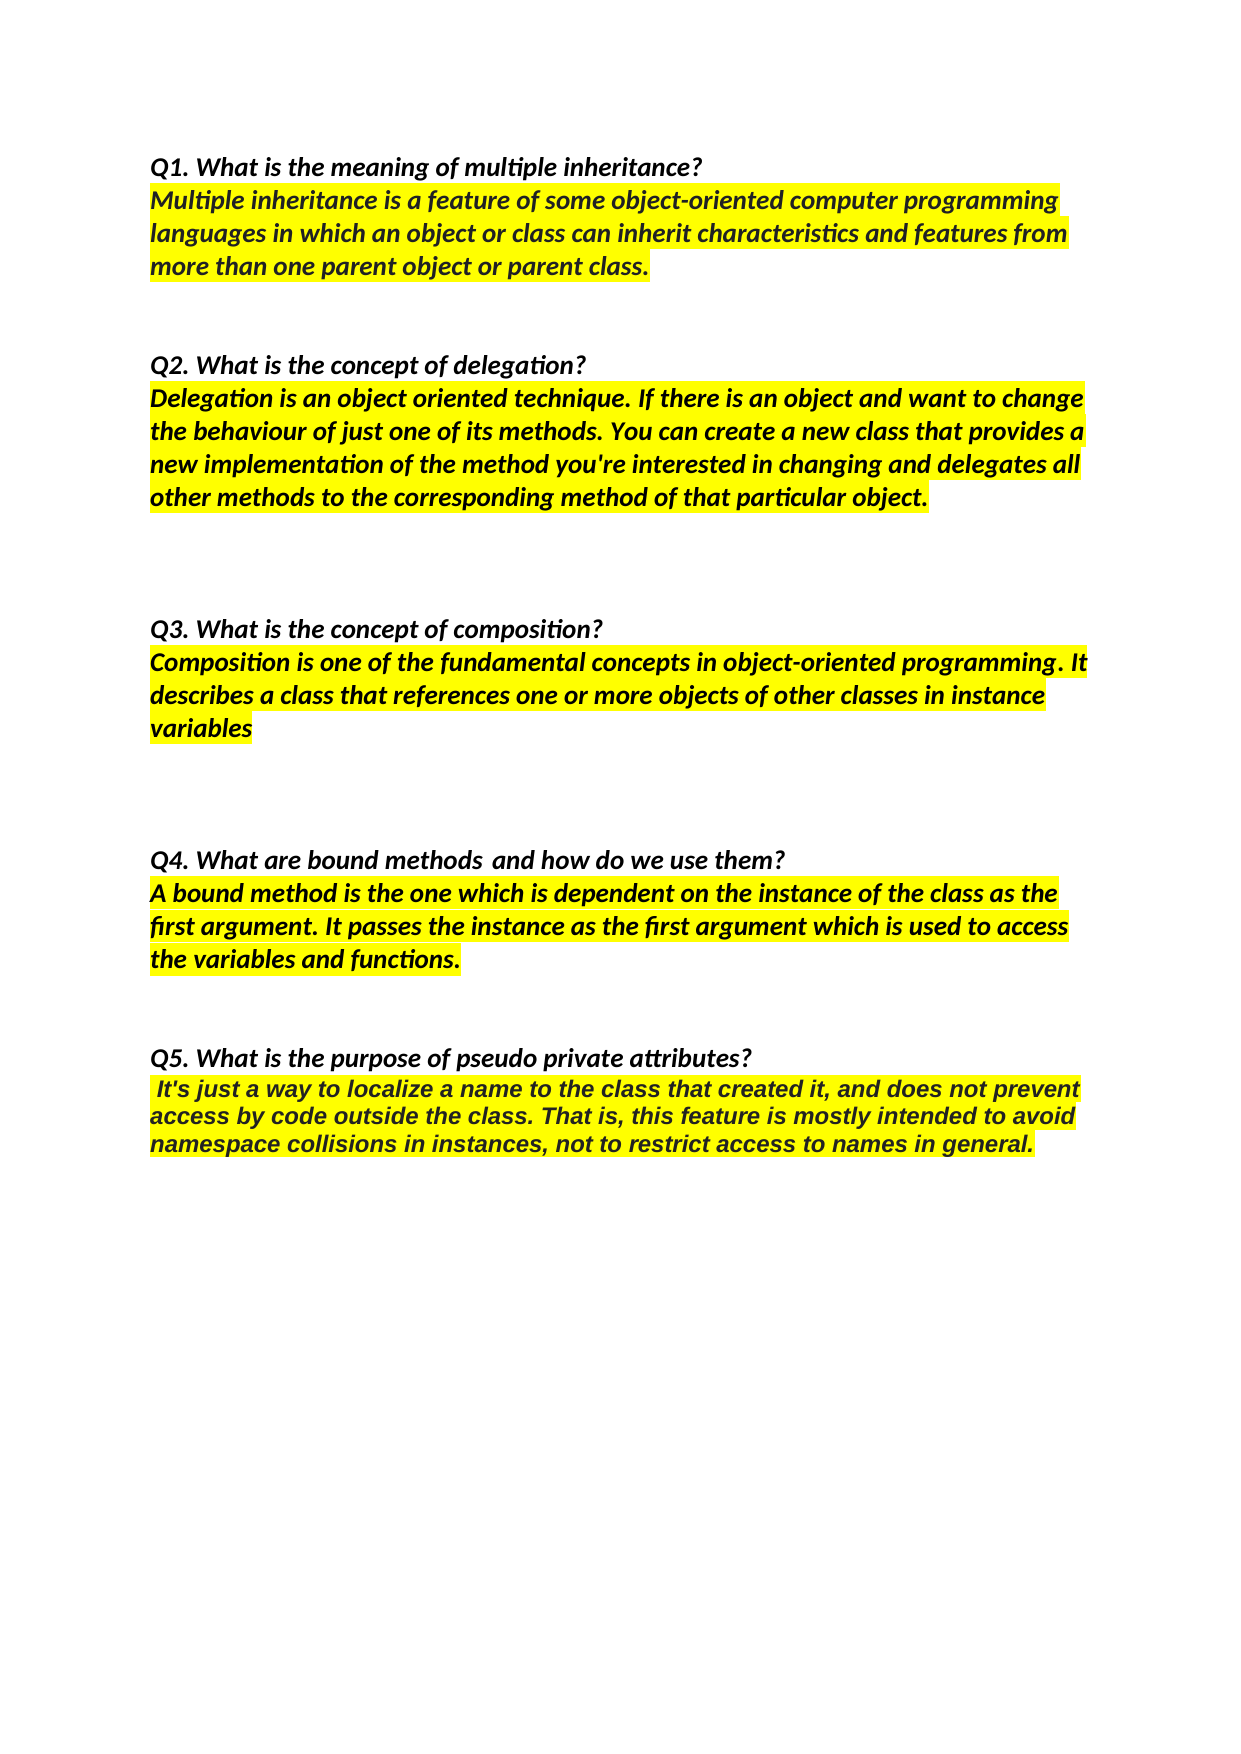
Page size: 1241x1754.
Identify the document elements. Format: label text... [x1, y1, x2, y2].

text Multiple inheritance is a feature of some object-oriented computer programming languages in which an object or class can inherit characteristics and features from more than one parent object or parent class. [650, 183, 1090, 282]
text It's just a way to localize a name to the class that created it, and does not prevent access by code outside the class. That is, this feature is mostly intended to avoid namespace collisions in instances, not to restrict access to names in general. [150, 1074, 1090, 1157]
text Q2. What is the concept of delegation? [150, 348, 1090, 381]
text A bound method is the one which is dependent on the instance of the class as the first argument. It passes the instance as the first argument which is used to access the variables and functions. [150, 876, 1090, 976]
text Q3. What is the concept of composition? [150, 612, 1090, 645]
text Q4. What are bound methods and how do we use them? [150, 843, 1090, 876]
text Q1. What is the meaning of multiple inheritance? [150, 150, 1090, 183]
text Delegation is an object oriented technique. If there is an object and want to change the behaviour of just one of its methods. You can create a new class that provides a new implementation of the method you're interested in changing and delegates all other methods to the corresponding method of that particular object. [929, 381, 1090, 513]
text Q5. What is the purpose of pseudo private attributes? [150, 1042, 1090, 1074]
text Composition is one of the fundamental concepts in object-oriented programming. It describes a class that references one or more objects of other classes in instance variables [252, 645, 1090, 744]
